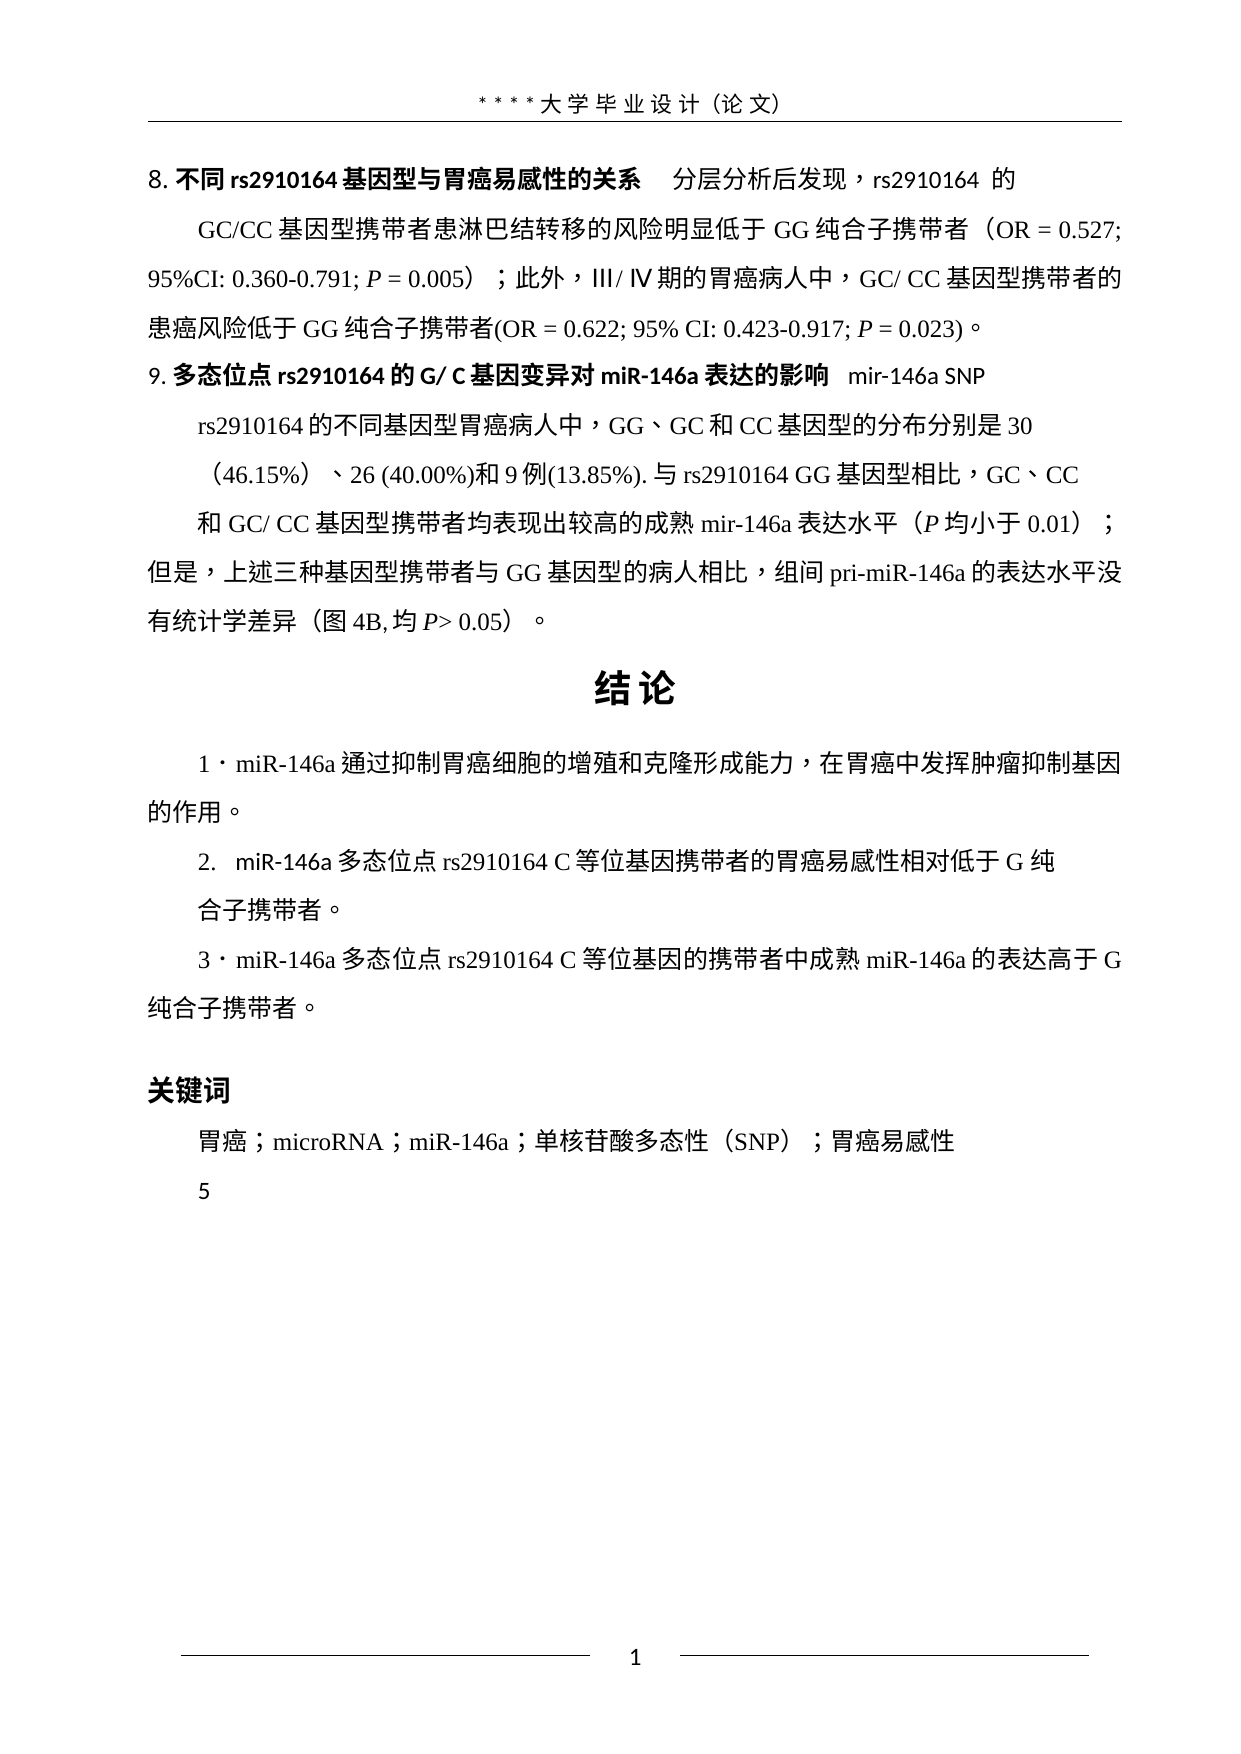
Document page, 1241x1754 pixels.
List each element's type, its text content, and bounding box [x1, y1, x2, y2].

list 9. 多态位点rs2910164的G/ C基因变异对miR-146a表达的影响 mir-146a SNP [148, 343, 1122, 392]
text rs2910164的不同基因型胃癌病人中，GG、GC和CC基因型的分布分别是30 [148, 392, 1122, 441]
text （46.15%）、26 (40.00%)和9例(13.85%). 与rs2910164 GG基因型相比，GC、CC [148, 441, 1122, 490]
text GC/CC基因型携带者患淋巴结转移的风险明显低于GG纯合子携带者（OR = 0.527; 95%CI: 0.360-0.791; P = 0.005）；此外，Ⅲ/ Ⅳ期的胃癌病人中，GC/ CC基因型携带者的患癌风险低于GG纯合子携带者(OR = 0.622; 95% CI: 0.423-0.917; P = 0.023)。 [148, 196, 1122, 343]
text 1．miR-146a通过抑制胃癌细胞的增殖和克隆形成能力，在胃癌中发挥肿瘤抑制基因的作用。 [148, 729, 1122, 827]
list 8. 不同rs2910164基因型与胃癌易感性的关系 分层分析后发现，rs2910164 的 [148, 148, 1122, 196]
text 2. miR-146a多态位点rs2910164 C等位基因携带者的胃癌易感性相对低于G 纯 [148, 827, 1122, 876]
text 5 [148, 1157, 1122, 1205]
text 结 论 [148, 661, 1122, 713]
text 3．miR-146a多态位点rs2910164 C等位基因的携带者中成熟miR-146a的表达高于G纯合子携带者。 [148, 926, 1122, 1024]
text 关键词 [148, 1073, 1122, 1109]
text 和GC/ CC基因型携带者均表现出较高的成熟mir-146a表达水平（P均小于0.01）；但是，上述三种基因型携带者与GG基因型的病人相比，组间pri-miR-146a的表达水平没有统计学差异（图4B, 均P> 0.05）。 [148, 490, 1122, 637]
text 胃癌；microRNA；miR-146a；单核苷酸多态性（SNP）；胃癌易感性 [148, 1109, 1122, 1157]
text 合子携带者。 [148, 876, 1122, 926]
